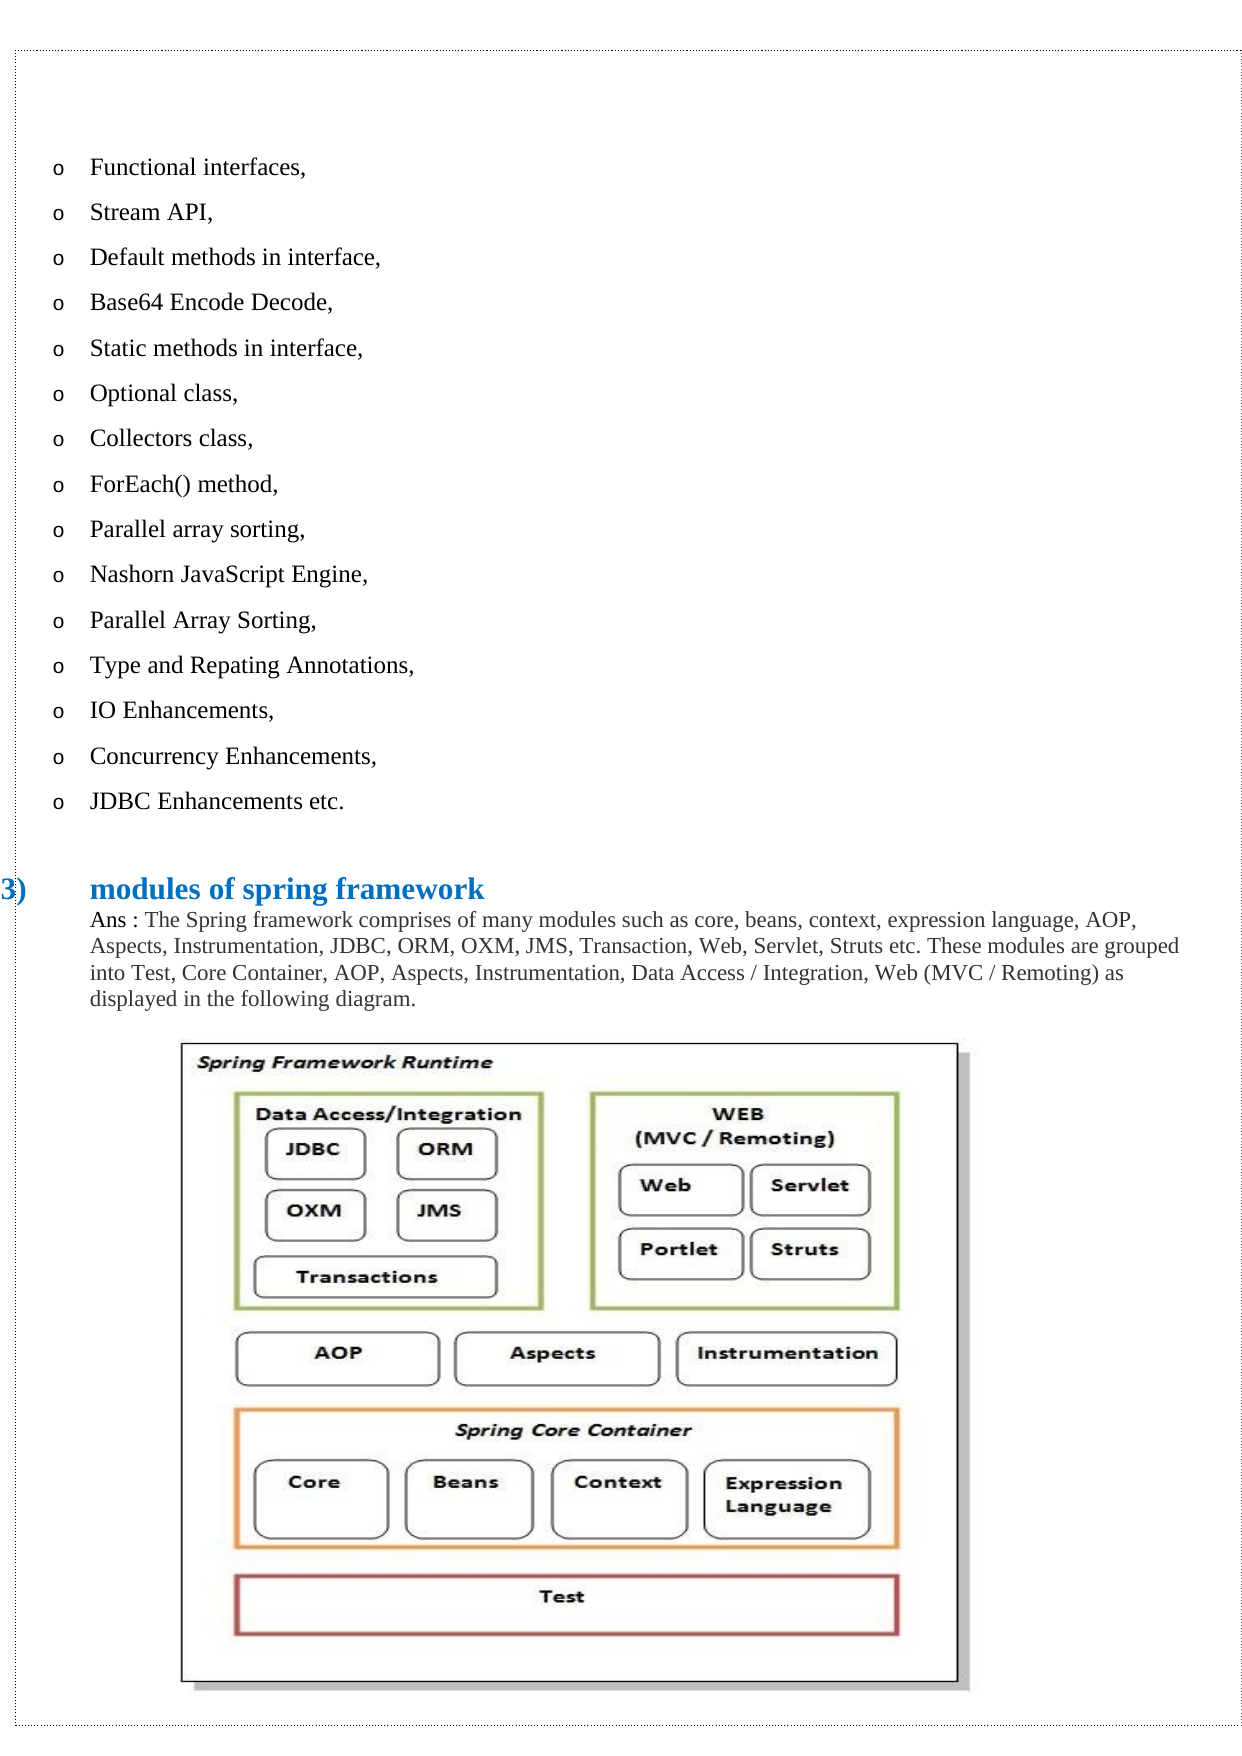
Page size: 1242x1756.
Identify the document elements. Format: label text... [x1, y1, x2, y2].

list Collectors class, [52, 423, 1242, 453]
list Functional interfaces, [52, 152, 1242, 181]
list Static methods in interface, [52, 333, 1242, 363]
list Default methods in interface, [52, 242, 1242, 272]
list Nashorn JavaScript Engine, [52, 559, 1242, 589]
list JDBC Enhancements etc. [52, 786, 1242, 816]
picture [178, 1038, 980, 1693]
list IO Enhancements, [52, 696, 1242, 725]
list Parallel Array Sorting, [52, 605, 1242, 634]
text Ans : The Spring framework comprises of many modules such as core, beans, context, expression language, AOP, Aspects, Instrumentation, JDBC, ORM, OXM, JMS, Transaction, Web, Servlet, Struts etc. These modules are grouped into Test, Core Container, AOP, Aspects, Instrumentation, Data Access / Integration, Web (MVC / Remoting) as displayed in the following diagram. [89, 906, 1195, 1012]
list Base64 Encode Decode, [52, 287, 1242, 317]
subtitle modules of spring framework [0, 870, 1242, 906]
list Optional class, [52, 378, 1242, 408]
list Parallel array sorting, [52, 514, 1242, 544]
list Stream API, [52, 197, 1242, 227]
list Type and Repating Annotations, [52, 650, 1242, 679]
list Concurrency Enhancements, [52, 741, 1242, 770]
list ForEach() method, [52, 469, 1242, 498]
